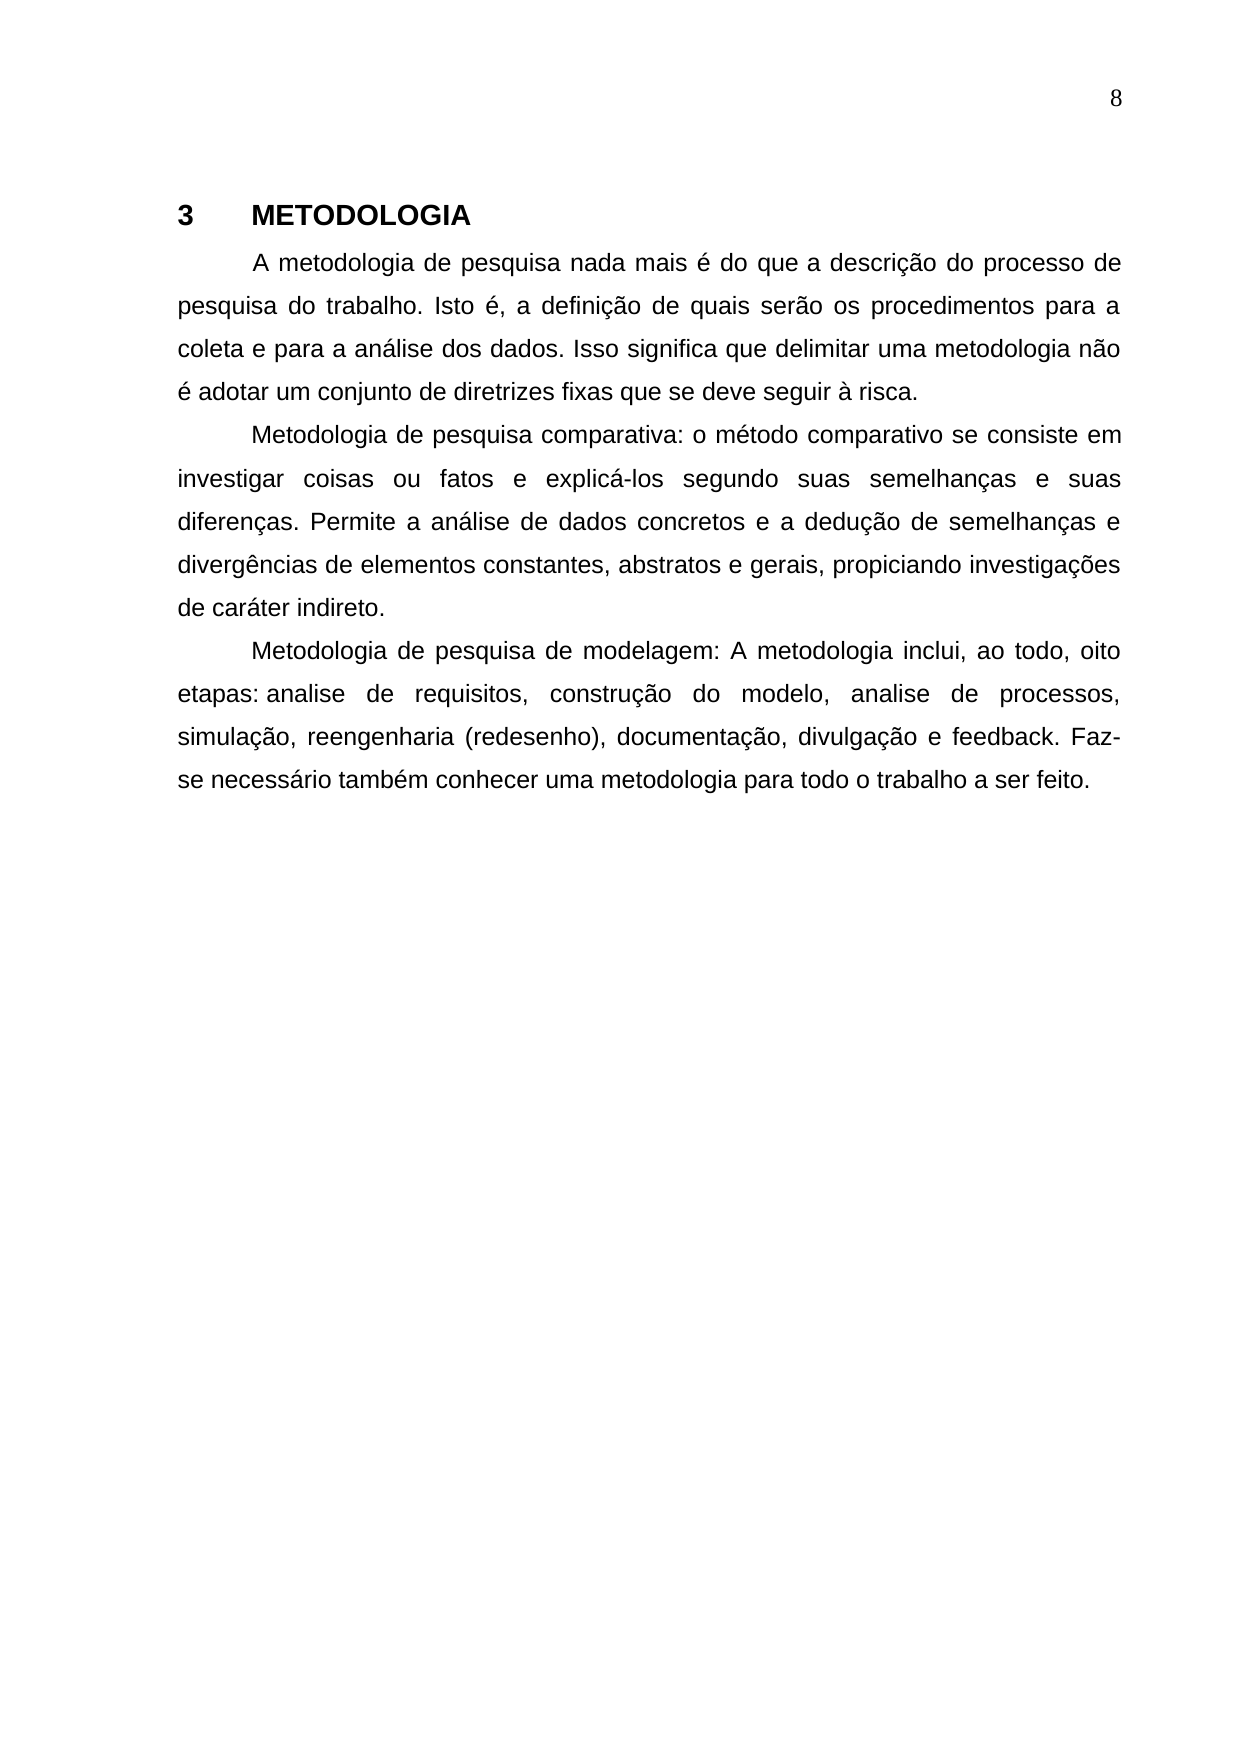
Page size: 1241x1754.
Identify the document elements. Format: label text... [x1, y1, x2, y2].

text Metodologia de pesquisa comparativa: o método comparativo se consiste em investigar coisas ou fatos e explicá-los segundo suas semelhanças e suas diferenças. Permite a análise de dados concretos e a dedução de semelhanças e divergências de elementos constantes, abstratos e gerais, propiciando investigações de caráter indireto. [177, 420, 1122, 622]
text A metodologia de pesquisa nada mais é do que a descrição do processo de pesquisa do trabalho. Isto é, a definição de quais serão os procedimentos para a coleta e para a análise dos dados. Isso significa que delimitar uma metodologia não é adotar um conjunto de diretrizes fixas que se deve seguir à risca. [177, 248, 1122, 406]
text Metodologia de pesquisa de modelagem: A metodologia inclui, ao todo, oito etapas: analise de requisitos, construção do modelo, analise de processos, simulação, reengenharia (redesenho), documentação, divulgação e feedback. Faz-se necessário também conhecer uma metodologia para todo o trabalho a ser feito. [177, 636, 1122, 794]
subtitle 3 METODOLOGIA [177, 198, 1122, 231]
